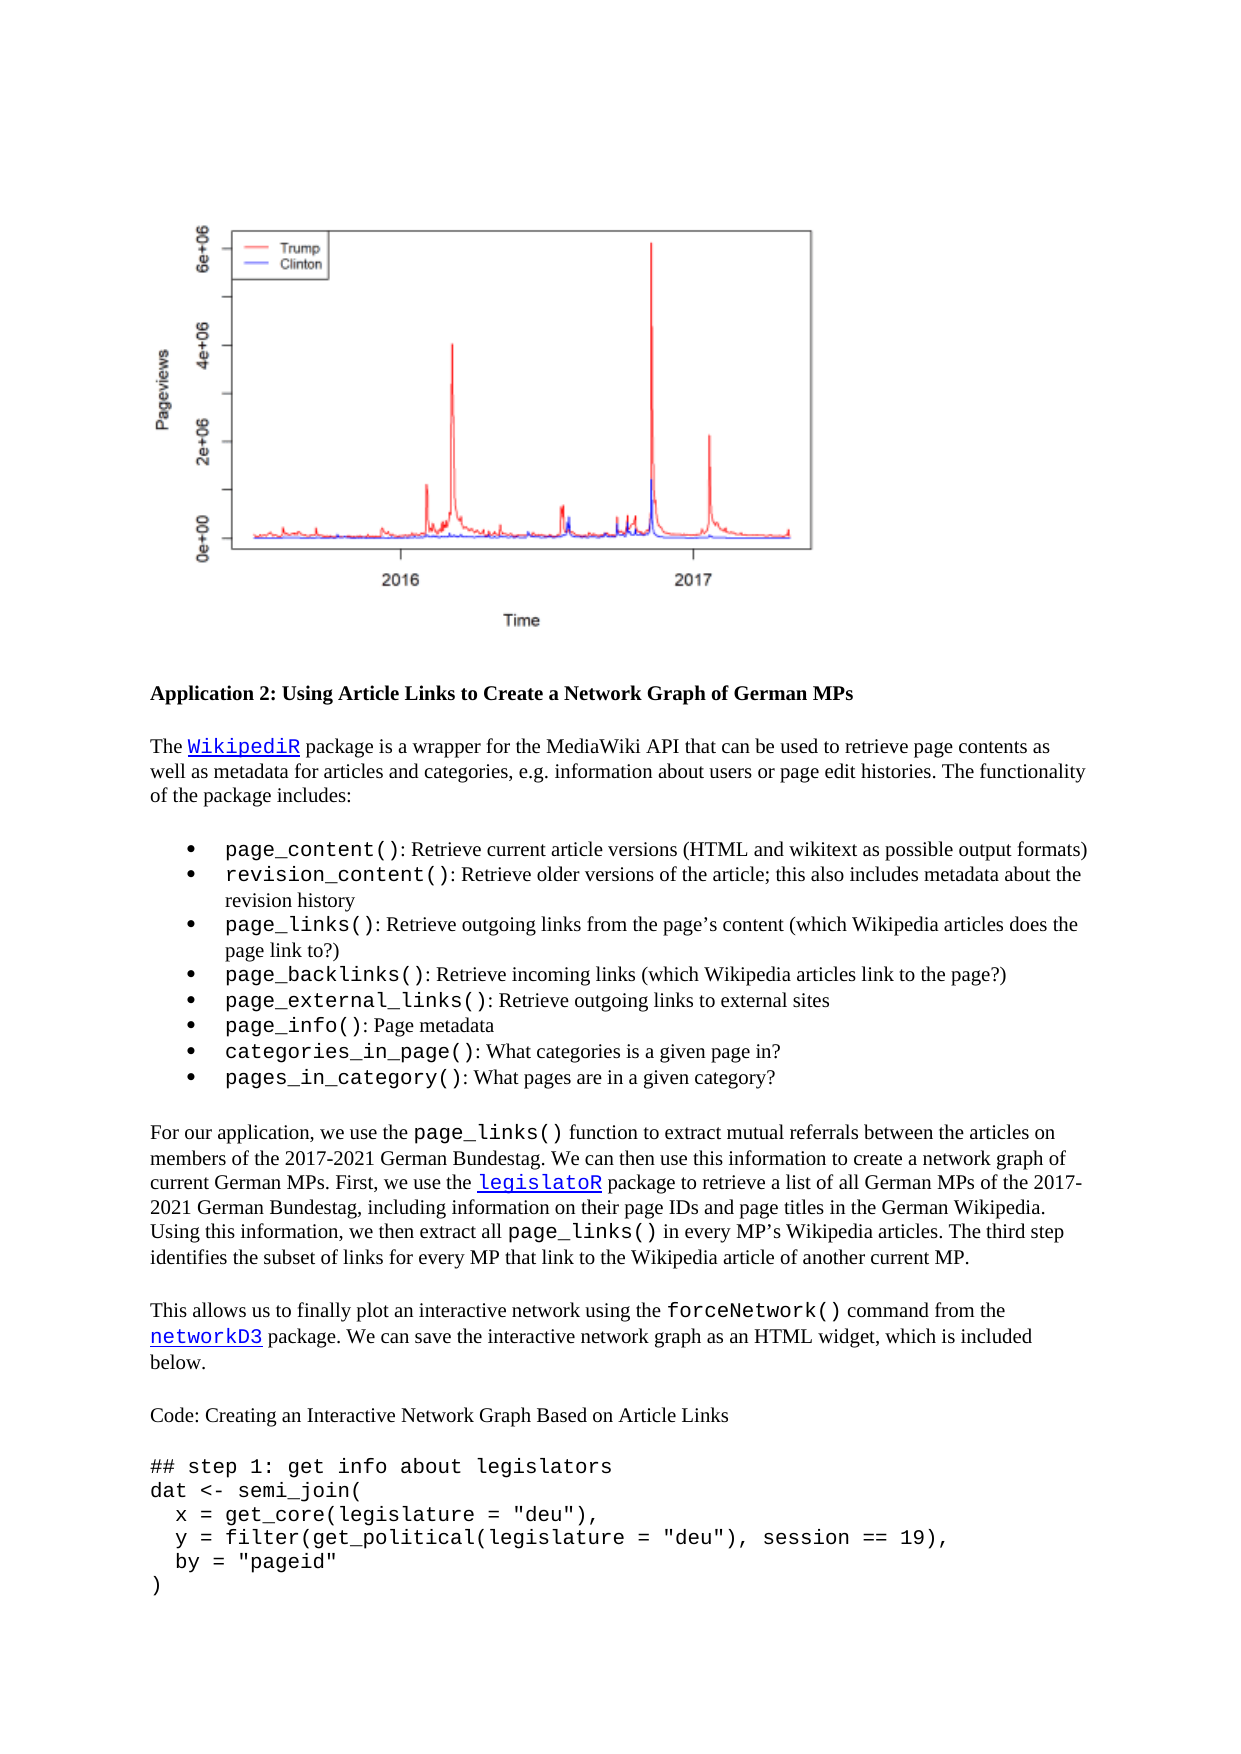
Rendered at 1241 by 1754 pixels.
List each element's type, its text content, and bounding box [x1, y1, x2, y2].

text y = filter(get_political(legislature = "deu"), session == 19), [150, 1527, 1090, 1551]
text Application 2: Using Article Links to Create a Network Graph of German MPs [150, 680, 1090, 704]
picture [150, 150, 854, 652]
text by = "pageid" [150, 1551, 1090, 1574]
text dat <- semi_join( [150, 1480, 1090, 1503]
list categories_in_page(): What categories is a given page in? [187, 1039, 1090, 1065]
text ) [150, 1574, 1090, 1598]
list page_links(): Retrieve outgoing links from the page’s content (which Wikipedia articles does the page link to?) [187, 912, 1090, 962]
list page_external_links(): Retrieve outgoing links to external sites [187, 988, 1090, 1013]
list page_content(): Retrieve current article versions (HTML and wikitext as possible output formats) [187, 837, 1090, 862]
text Code: Creating an Interactive Network Graph Based on Article Links [150, 1403, 1090, 1427]
list revision_content(): Retrieve older versions of the article; this also includes metadata about the revision history [187, 862, 1090, 912]
list pages_in_category(): What pages are in a given category? [187, 1065, 1090, 1091]
text x = get_core(legislature = "deu"), [150, 1503, 1090, 1527]
text The WikipediR package is a wrapper for the MediaWiki API that can be used to retrieve page contents as well as metadata for articles and categories, e.g. information about users or page edit histories. The functionality of the package includes: [150, 734, 1090, 807]
list page_info(): Page metadata [187, 1013, 1090, 1039]
list page_backlinks(): Retrieve incoming links (which Wikipedia articles link to the page?) [187, 962, 1090, 988]
text ## step 1: get info about legislators [150, 1456, 1090, 1480]
